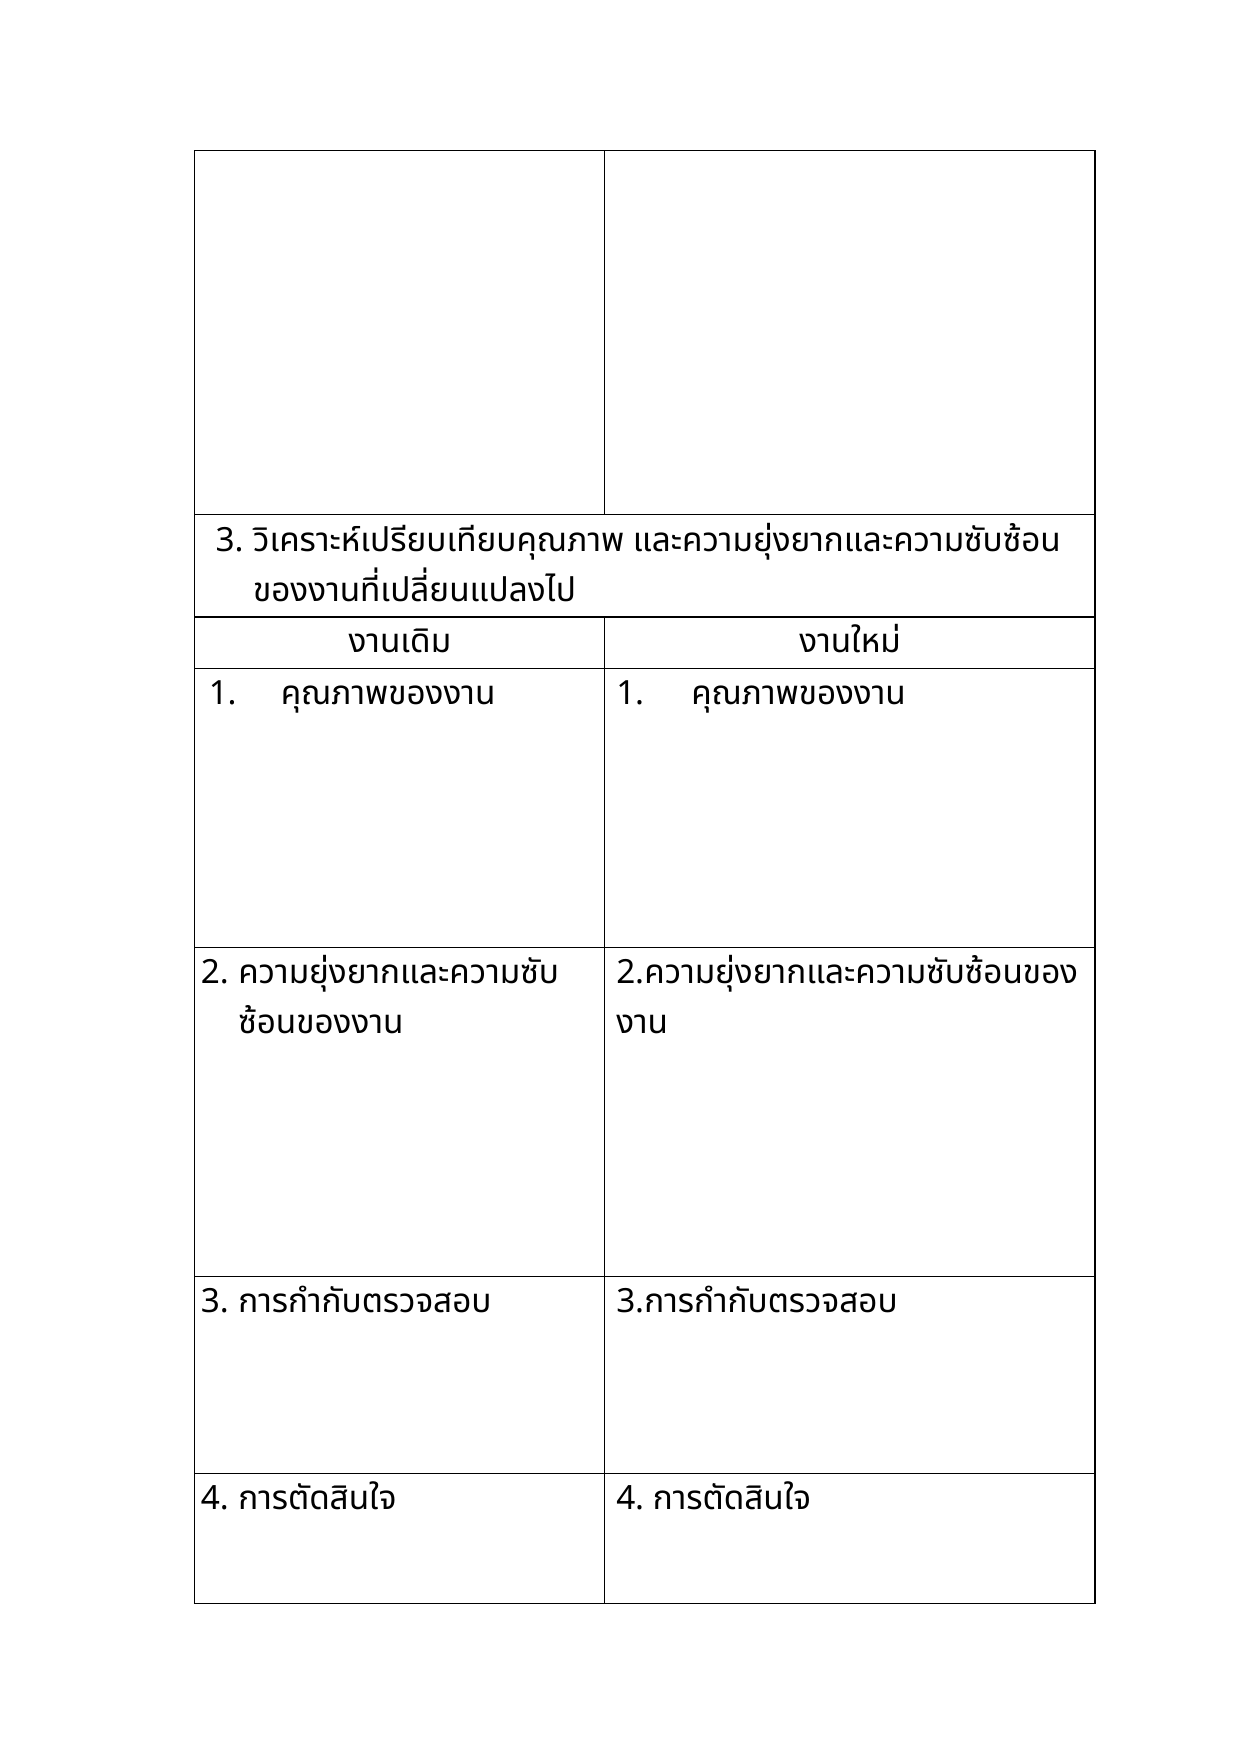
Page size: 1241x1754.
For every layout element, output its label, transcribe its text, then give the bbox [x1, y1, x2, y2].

table_cell การกำกับตรวจสอบ [195, 1277, 604, 1472]
table_cell ความยุ่งยากและความซับซ้อนของงาน [195, 948, 604, 1276]
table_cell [605, 151, 1094, 514]
table_cell 2.ความยุ่งยากและความซับซ้อนของงาน [605, 948, 1094, 1276]
table_cell คุณภาพของงาน [195, 669, 604, 947]
table_cell 4. การตัดสินใจ [605, 1474, 1094, 1603]
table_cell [195, 151, 604, 514]
table_cell งานเดิม [195, 618, 604, 668]
table_cell คุณภาพของงาน [605, 669, 1094, 947]
table_cell งานใหม่ [605, 618, 1094, 668]
table_cell วิเคราะห์เปรียบเทียบคุณภาพ และความยุ่งยากและความซับซ้อนของงานที่เปลี่ยนแปลงไป [195, 515, 1094, 616]
table_cell การตัดสินใจ [195, 1474, 604, 1603]
table_cell 3.การกำกับตรวจสอบ [605, 1277, 1094, 1472]
